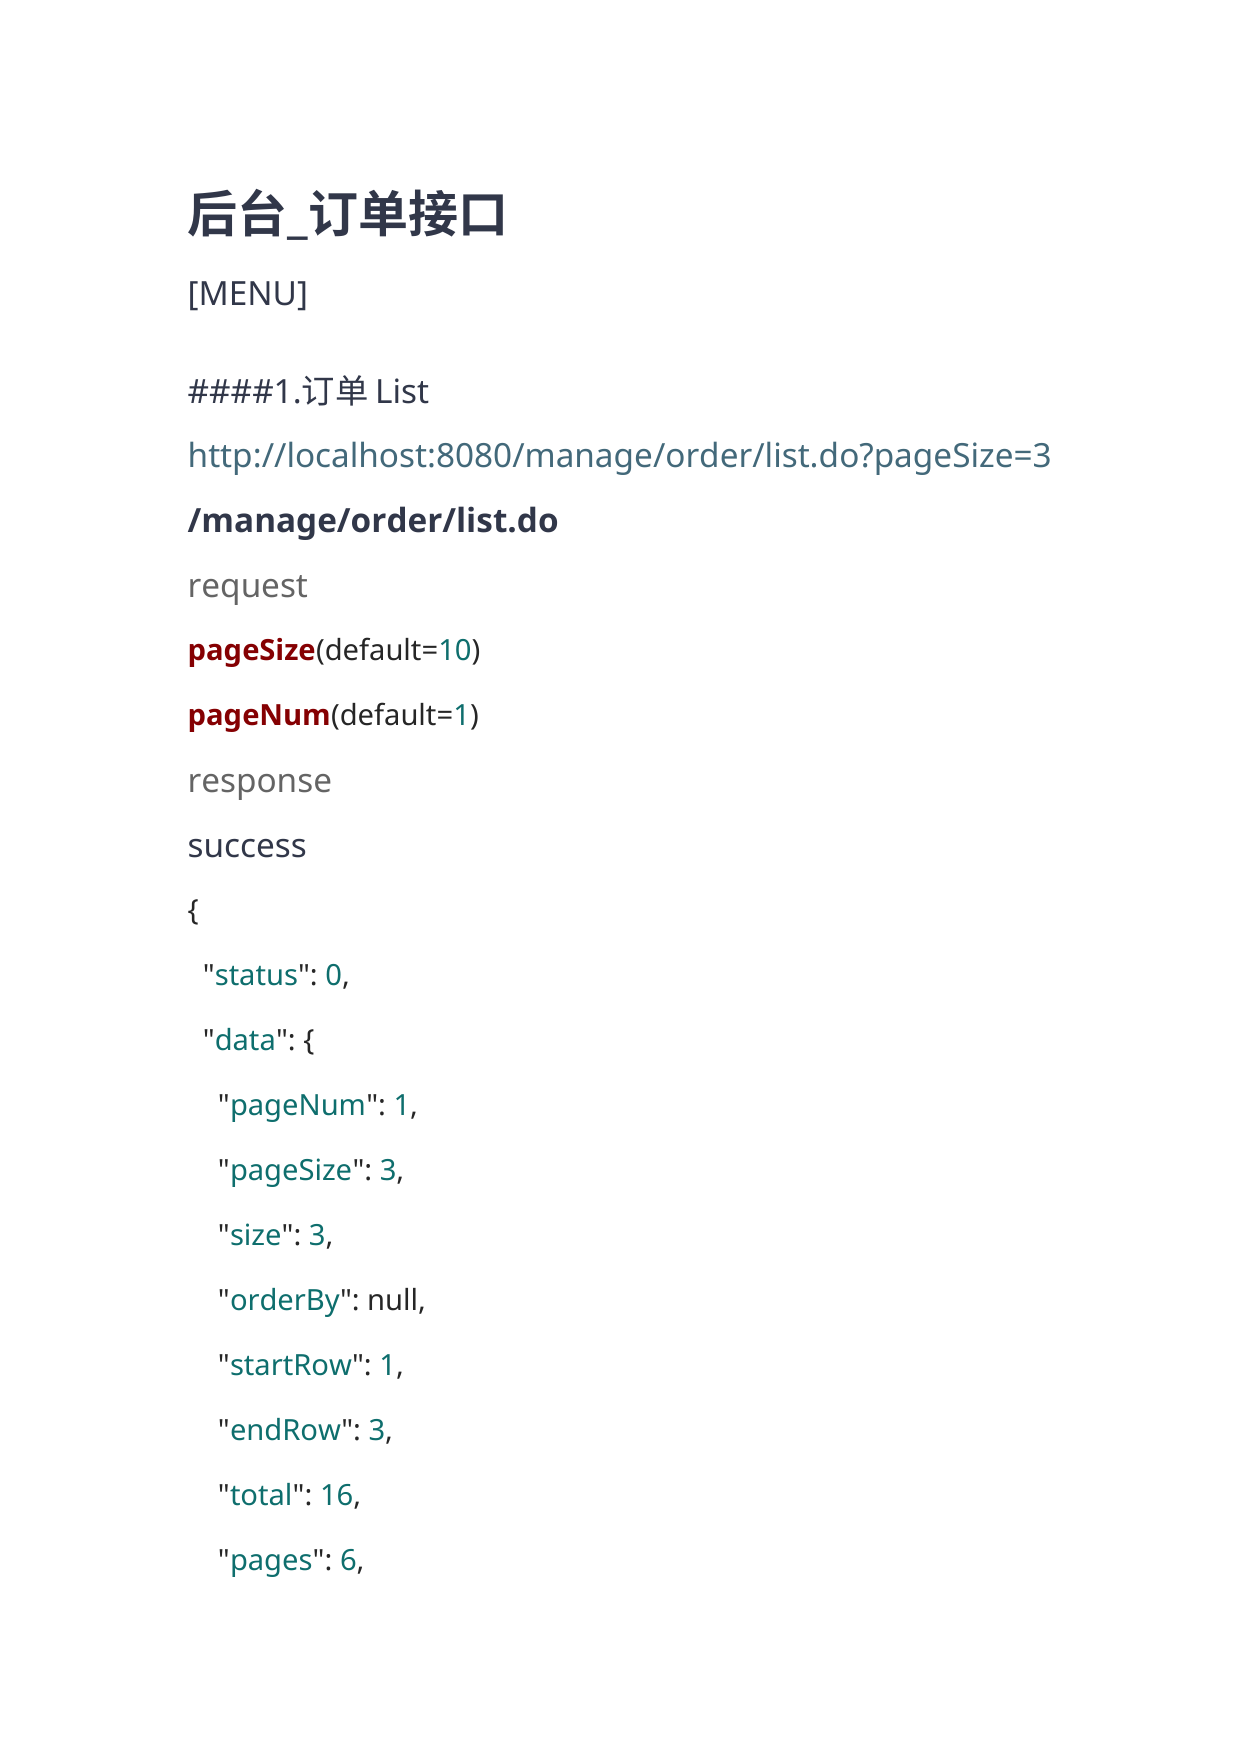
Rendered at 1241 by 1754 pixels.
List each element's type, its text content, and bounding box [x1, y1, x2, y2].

text /manage/order/list.do [187, 487, 1053, 552]
text response [187, 747, 1053, 812]
text [MENU] [187, 259, 1053, 324]
text "startRow": 1, [187, 1332, 1053, 1397]
text "pageSize": 3, [187, 1137, 1053, 1202]
text pageSize(default=10) [187, 617, 1053, 682]
text "endRow": 3, [187, 1397, 1053, 1462]
text ####1.订单List [187, 357, 1053, 422]
text 后台_订单接口 [187, 162, 1053, 259]
text pageNum(default=1) [187, 682, 1053, 747]
text "data": { [187, 1007, 1053, 1072]
text http://localhost:8080/manage/order/list.do?pageSize=3 [187, 422, 1053, 487]
text "size": 3, [187, 1202, 1053, 1267]
text success [187, 812, 1053, 877]
text "pageNum": 1, [187, 1072, 1053, 1137]
text "total": 16, [187, 1462, 1053, 1527]
text "status": 0, [187, 942, 1053, 1007]
text "orderBy": null, [187, 1267, 1053, 1332]
text "pages": 6, [187, 1527, 1053, 1592]
text { [187, 877, 1053, 942]
text request [187, 552, 1053, 617]
